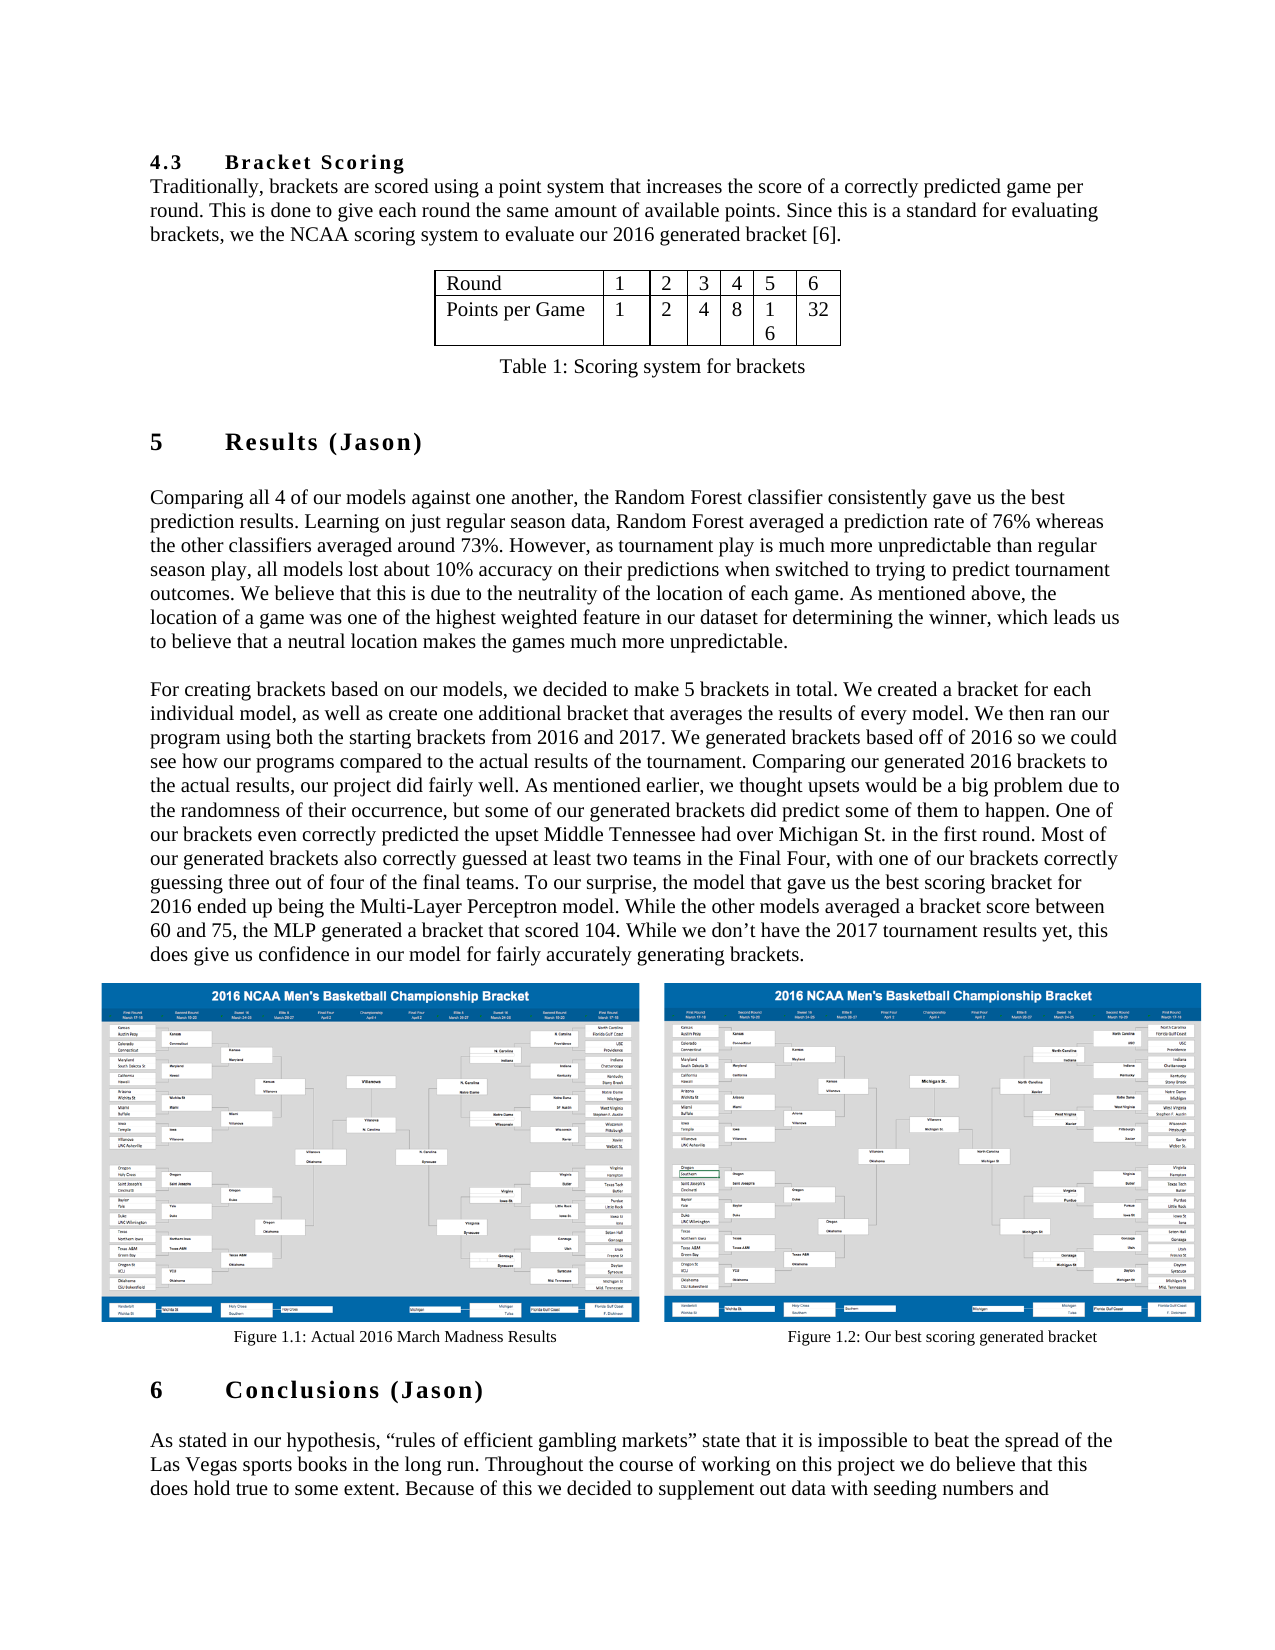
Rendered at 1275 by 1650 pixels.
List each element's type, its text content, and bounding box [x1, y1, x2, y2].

table_cell 32 [797, 296, 840, 344]
table_header 5 [754, 271, 796, 295]
table_header 6 [797, 271, 840, 295]
text 5 Results (Jason) [150, 427, 1125, 456]
table_cell 4 [688, 296, 720, 344]
table_header 1 [604, 271, 649, 295]
picture [101, 983, 640, 1322]
text Comparing all 4 of our models against one another, the Random Forest classifier consistently gave us the best prediction results. Learning on just regular season data, Random Forest averaged a prediction rate of 76% whereas the other classifiers averaged around 73%. However, as tournament play is much more unpredictable than regular season play, all models lost about 10% accuracy on their predictions when switched to trying to predict tournament outcomes. We believe that this is due to the neutrality of the location of each game. As mentioned above, the location of a game was one of the highest weighted feature in our dataset for determining the winner, which leads us to believe that a neutral location makes the games much more unpredictable. [150, 485, 1125, 653]
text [150, 1428, 1125, 1500]
text 6 Conclusions (Jason) [150, 1375, 1125, 1403]
table_cell Points per Game [436, 296, 603, 344]
table_header 4 [721, 271, 753, 295]
table_cell 2 [651, 296, 687, 344]
text 4.3 Bracket Scoring [150, 150, 1125, 174]
table_cell 8 [721, 296, 753, 344]
text For creating brackets based on our models, we decided to make 5 brackets in total. We created a bracket for each individual model, as well as create one additional bracket that averages the results of every model. We then ran our program using both the starting brackets from 2016 and 2017. We generated brackets based off of 2016 so we could see how our programs compared to the actual results of the tournament. Comparing our generated 2016 brackets to the actual results, our project did fairly well. As mentioned earlier, we thought upsets would be a big problem due to the randomness of their occurrence, but some of our generated brackets did predict some of them to happen. One of our brackets even correctly predicted the upset Middle Tennessee had over Michigan St. in the first round. Most of our generated brackets also correctly guessed at least two teams in the Final Four, with one of our brackets correctly guessing three out of four of the final teams. To our surprise, the model that gave us the best scoring bracket for 2016 ended up being the Multi-Layer Perceptron model. While the other models averaged a bracket score between 60 and 75, the MLP generated a bracket that scored 104. While we don’t have the 2017 tournament results yet, this does give us confidence in our model for fairly accurately generating brackets. [150, 677, 1125, 966]
text Figure 1.1: Actual 2016 March Madness Results Figure 1.2: Our best scoring generated bracket [150, 1327, 1125, 1346]
table_cell 16 [754, 296, 796, 344]
table_header 2 [651, 271, 687, 295]
table_header 3 [688, 271, 720, 295]
table_cell 1 [604, 296, 649, 344]
picture [664, 983, 1202, 1322]
table_header Round [436, 271, 603, 295]
text Traditionally, brackets are scored using a point system that increases the score of a correctly predicted game per round. This is done to give each round the same amount of available points. Since this is a standard for evaluating brackets, we the NCAA scoring system to evaluate our 2016 generated bracket [6]. [150, 174, 1125, 246]
